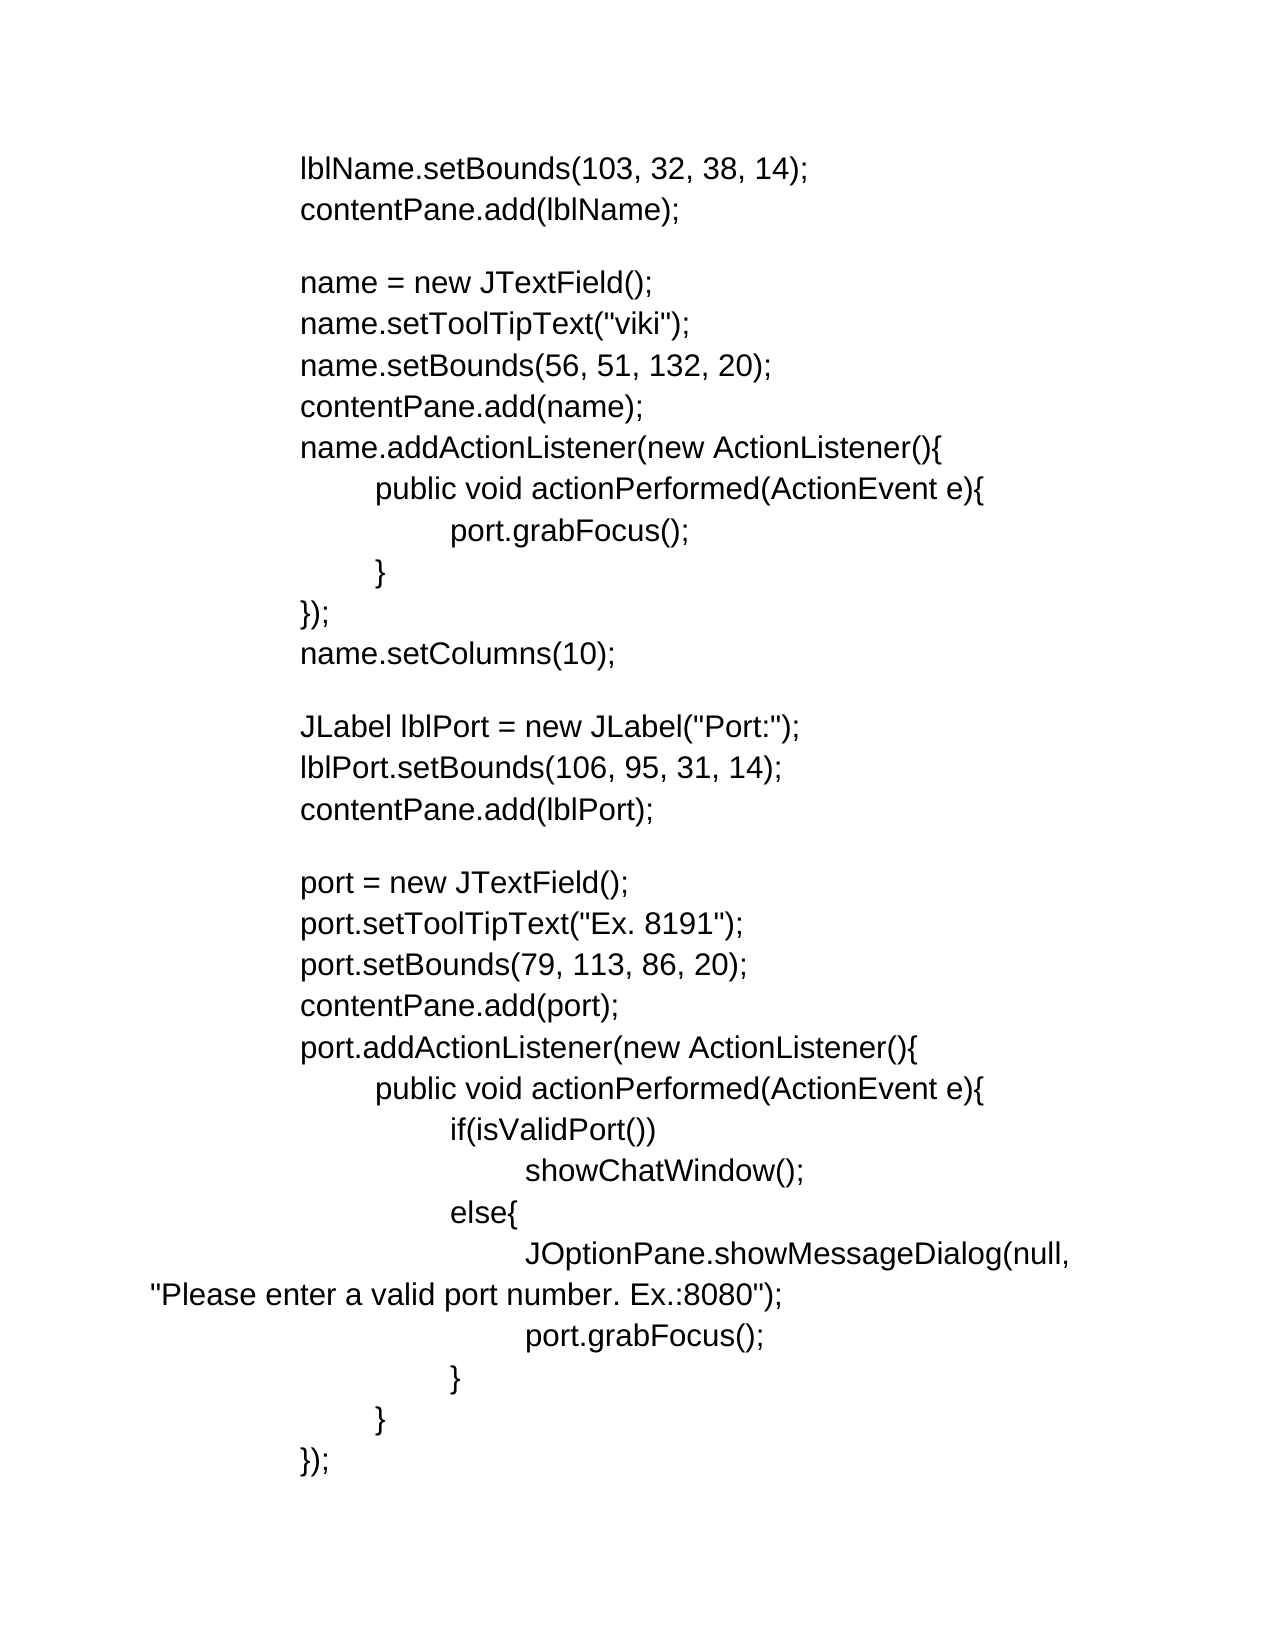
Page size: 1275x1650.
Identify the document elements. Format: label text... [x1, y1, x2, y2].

text }); [150, 1441, 1125, 1477]
text port = new JTextField(); [150, 864, 1125, 900]
text contentPane.add(lblPort); [150, 791, 1125, 827]
text name = new JTextField(); [150, 264, 1125, 300]
text } [150, 553, 1125, 589]
text JOptionPane.showMessageDialog(null, "Please enter a valid port number. Ex.:8080"); [150, 1235, 1125, 1312]
text contentPane.add(name); [150, 388, 1125, 424]
text public void actionPerformed(ActionEvent e){ [150, 1070, 1125, 1106]
text showChatWindow(); [150, 1152, 1125, 1188]
text contentPane.add(lblName); [150, 191, 1125, 227]
text port.setToolTipText("Ex. 8191"); [150, 905, 1125, 941]
text JLabel lblPort = new JLabel("Port:"); [150, 708, 1125, 744]
text port.grabFocus(); [150, 1317, 1125, 1353]
text name.setColumns(10); [150, 635, 1125, 671]
text } [150, 1359, 1125, 1395]
text lblPort.setBounds(106, 95, 31, 14); [150, 749, 1125, 786]
text contentPane.add(port); [150, 987, 1125, 1023]
text name.setToolTipText("viki"); [150, 305, 1125, 341]
text port.addActionListener(new ActionListener(){ [150, 1029, 1125, 1065]
text public void actionPerformed(ActionEvent e){ [150, 470, 1125, 506]
text port.setBounds(79, 113, 86, 20); [150, 946, 1125, 982]
text port.grabFocus(); [150, 512, 1125, 548]
text } [150, 1400, 1125, 1436]
text else{ [150, 1194, 1125, 1230]
text if(isValidPort()) [150, 1111, 1125, 1147]
text name.setBounds(56, 51, 132, 20); [150, 347, 1125, 383]
text }); [150, 594, 1125, 630]
text name.addActionListener(new ActionListener(){ [150, 429, 1125, 465]
text lblName.setBounds(103, 32, 38, 14); [150, 150, 1125, 186]
